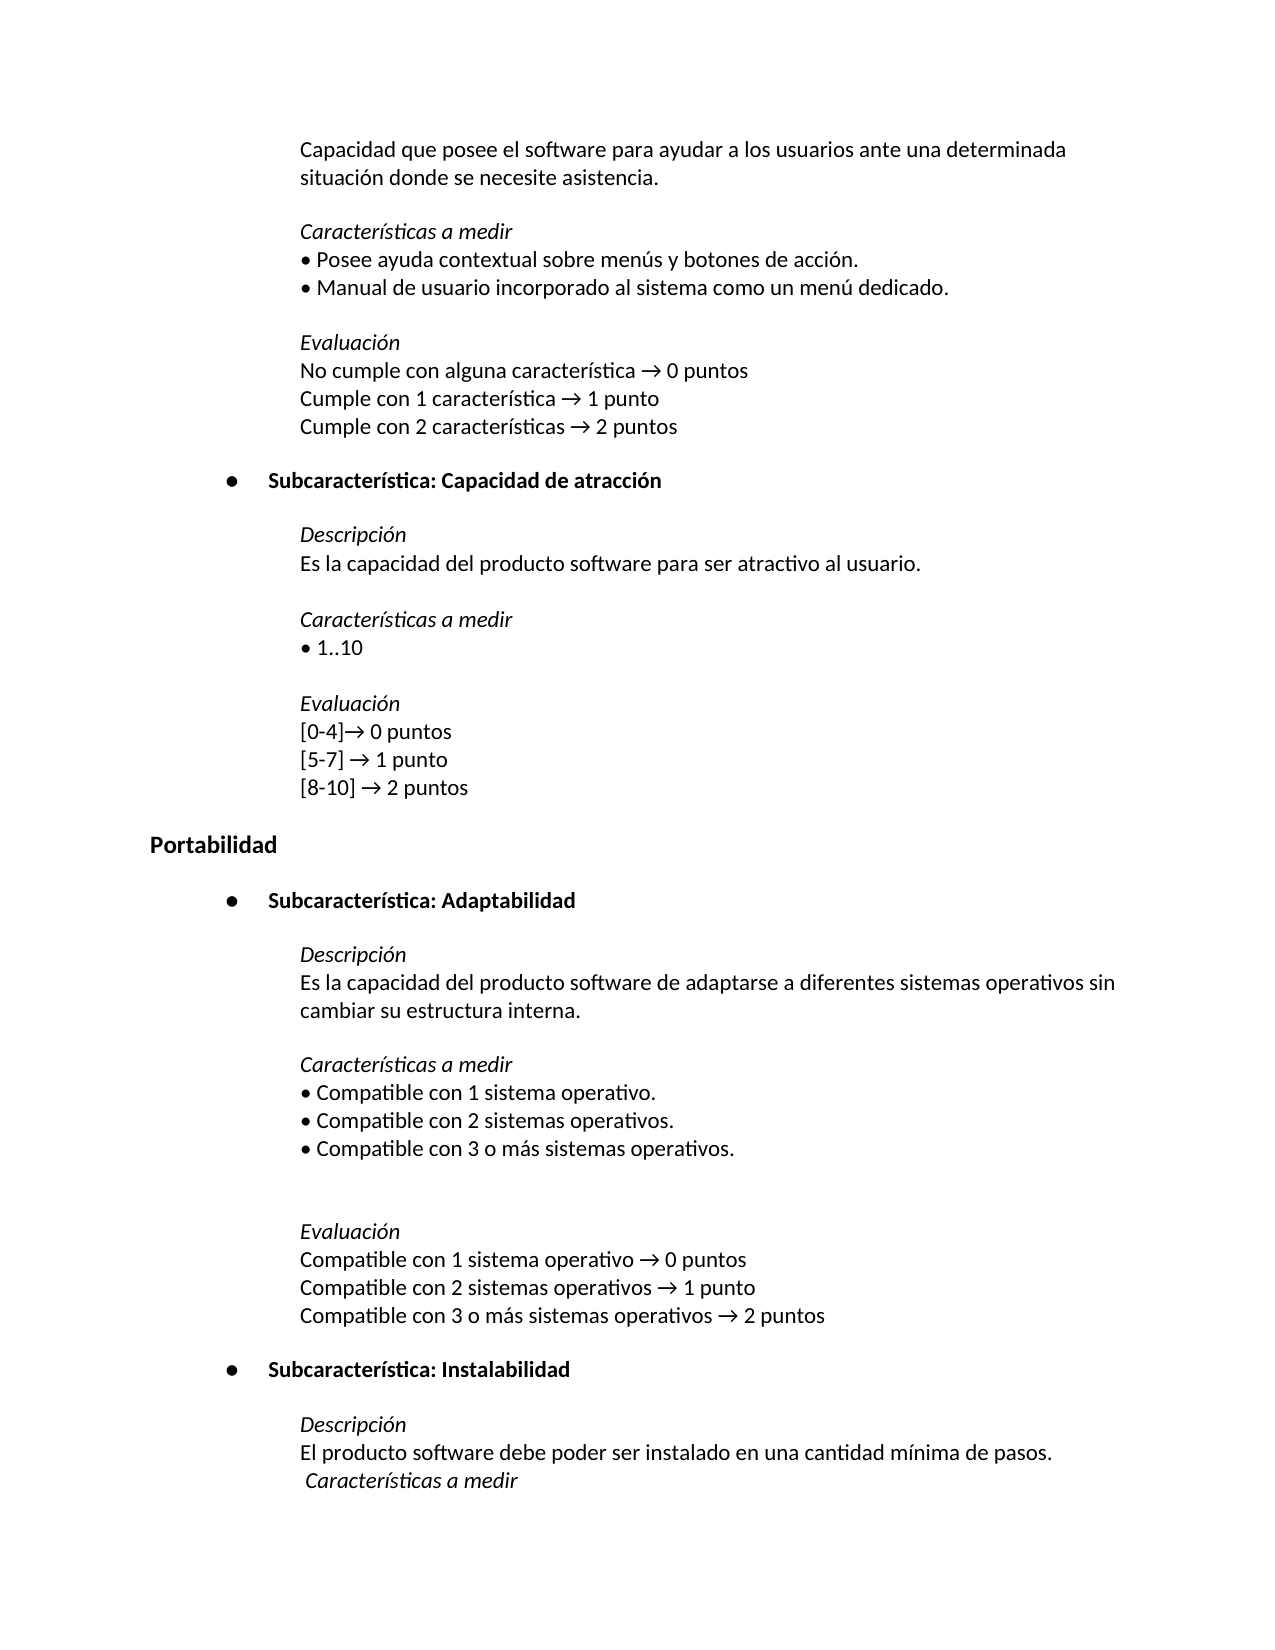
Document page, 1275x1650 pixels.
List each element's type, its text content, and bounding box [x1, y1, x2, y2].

text El producto software debe poder ser instalado en una cantidad mínima de pasos. [300, 1438, 1125, 1466]
text Características a medir [300, 605, 1125, 633]
text • Compatible con 1 sistema operativo. [300, 1078, 1125, 1107]
text ● Subcaracterística: Instalabilidad [225, 1355, 1125, 1383]
text • Compatible con 2 sistemas operativos. [300, 1107, 1125, 1134]
text Es la capacidad del producto software de adaptarse a diferentes sistemas operativos sin cambiar su estructura interna. [300, 968, 1125, 1024]
text Compatible con 1 sistema operativo → 0 puntos [300, 1245, 1125, 1273]
text Es la capacidad del producto software para ser atractivo al usuario. [300, 549, 1125, 577]
text • Posee ayuda contextual sobre menús y botones de acción. [300, 245, 1125, 273]
text [5-7] → 1 punto [300, 745, 1125, 773]
text Evaluación [300, 1217, 1125, 1245]
text • Manual de usuario incorporado al sistema como un menú dedicado. [300, 273, 1125, 301]
text Portabilidad [150, 829, 1125, 859]
text ● Subcaracterística: Capacidad de atracción [225, 466, 1125, 494]
text [8-10] → 2 puntos [300, 773, 1125, 801]
text Evaluación [300, 328, 1125, 356]
text ● Subcaracterística: Adaptabilidad [225, 886, 1125, 914]
text Compatible con 3 o más sistemas operativos → 2 puntos [300, 1301, 1125, 1329]
text • Compatible con 3 o más sistemas operativos. [300, 1134, 1125, 1163]
text [0-4]→ 0 puntos [300, 717, 1125, 745]
text Descripción [300, 521, 1125, 549]
text Compatible con 2 sistemas operativos → 1 punto [300, 1273, 1125, 1301]
text Evaluación [300, 689, 1125, 717]
text Características a medir [300, 1466, 1125, 1494]
text Características a medir [300, 1051, 1125, 1078]
text Cumple con 1 característica → 1 punto [300, 384, 1125, 412]
text No cumple con alguna característica → 0 puntos [300, 356, 1125, 384]
text Características a medir [300, 217, 1125, 245]
text Descripción [300, 940, 1125, 968]
text Descripción [300, 1410, 1125, 1438]
text Capacidad que posee el software para ayudar a los usuarios ante una determinada situación donde se necesite asistencia. [300, 135, 1125, 191]
text • 1..10 [300, 633, 1125, 661]
text Cumple con 2 características → 2 puntos [300, 412, 1125, 440]
